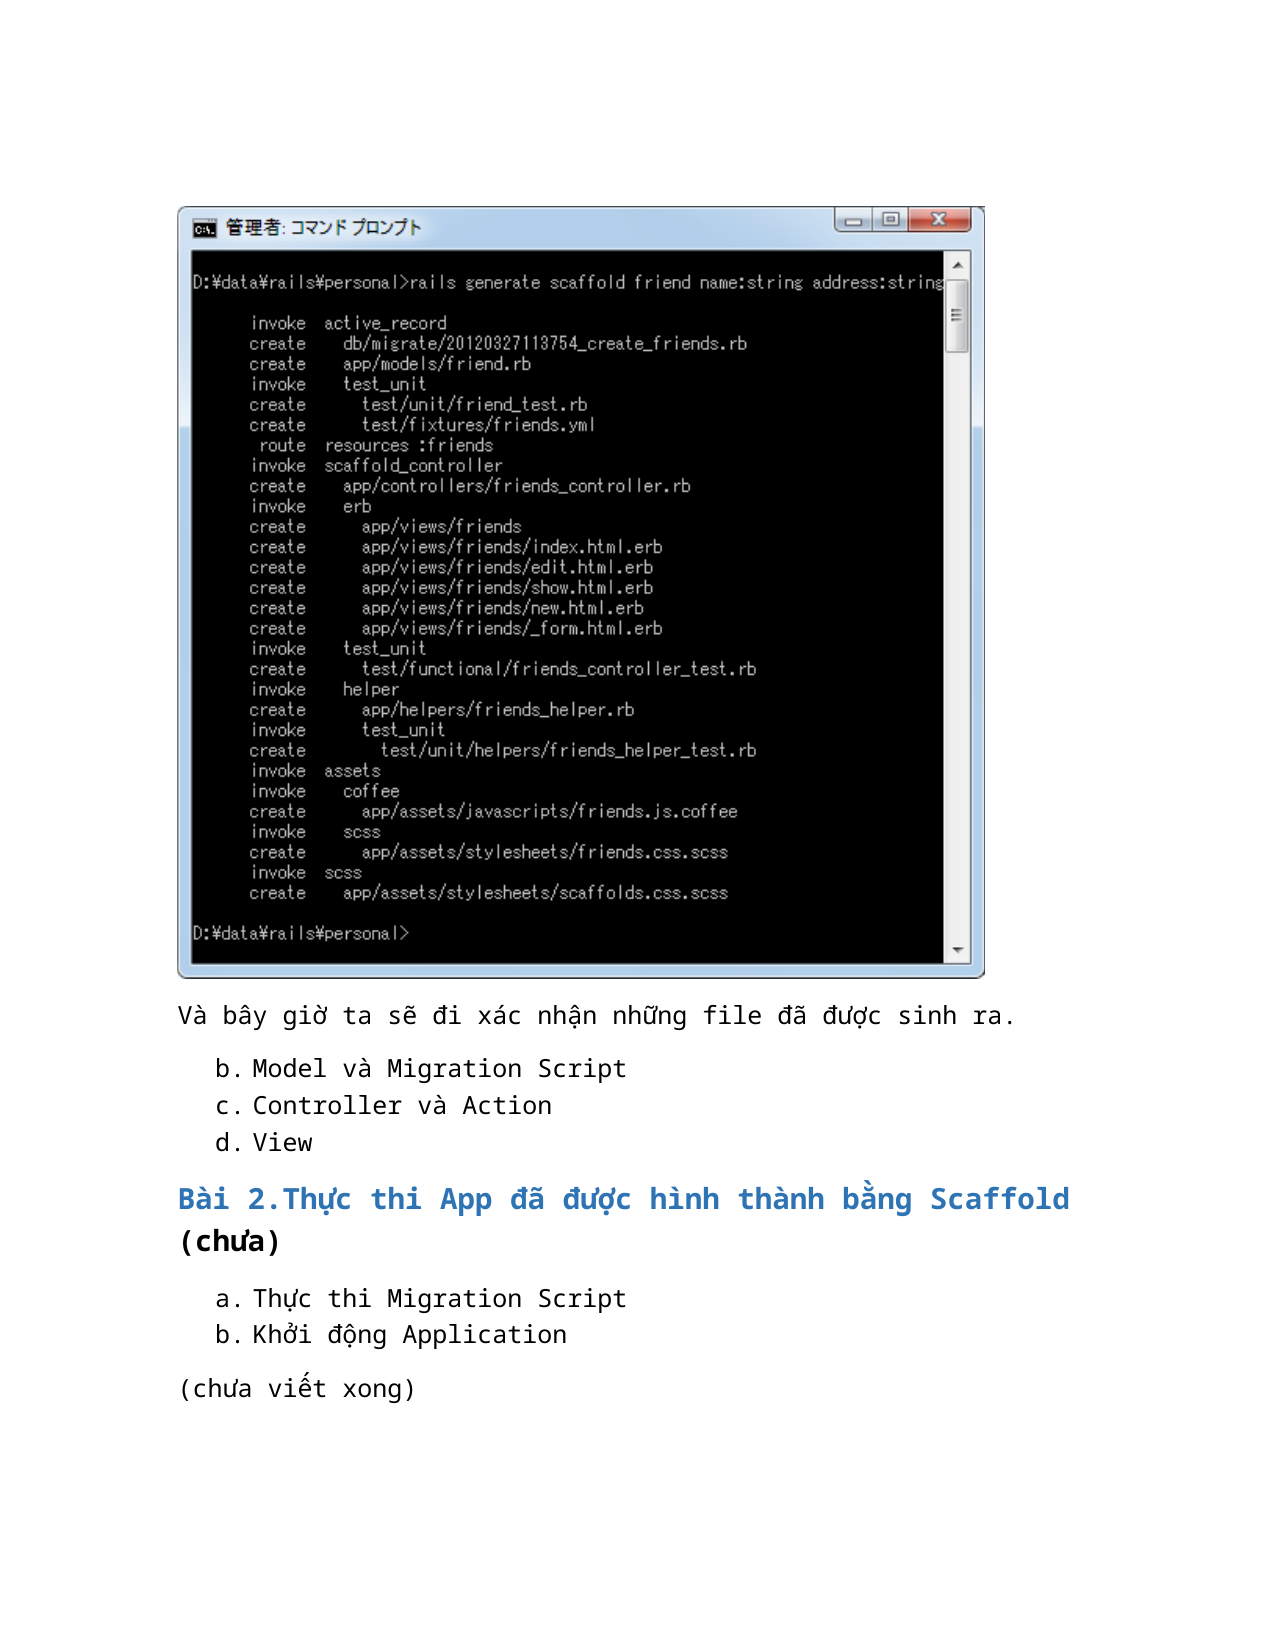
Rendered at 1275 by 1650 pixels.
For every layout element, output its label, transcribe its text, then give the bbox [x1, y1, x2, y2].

text (chưa viết xong) [177, 1370, 1098, 1404]
picture [177, 206, 985, 979]
list Khởi động Application [215, 1317, 1098, 1351]
list Model và Migration Script [215, 1051, 1098, 1085]
list Thực thi Migration Script [215, 1280, 1098, 1314]
subtitle Bài 2.Thực thi App đã được hình thành bằng Scaffold [177, 1178, 1098, 1218]
list Controller và Action [215, 1088, 1098, 1122]
text Và bây giờ ta sẽ đi xác nhận những file đã được sinh ra. [177, 997, 1098, 1032]
text (chưa) [177, 1221, 1098, 1260]
list View [215, 1124, 1098, 1158]
